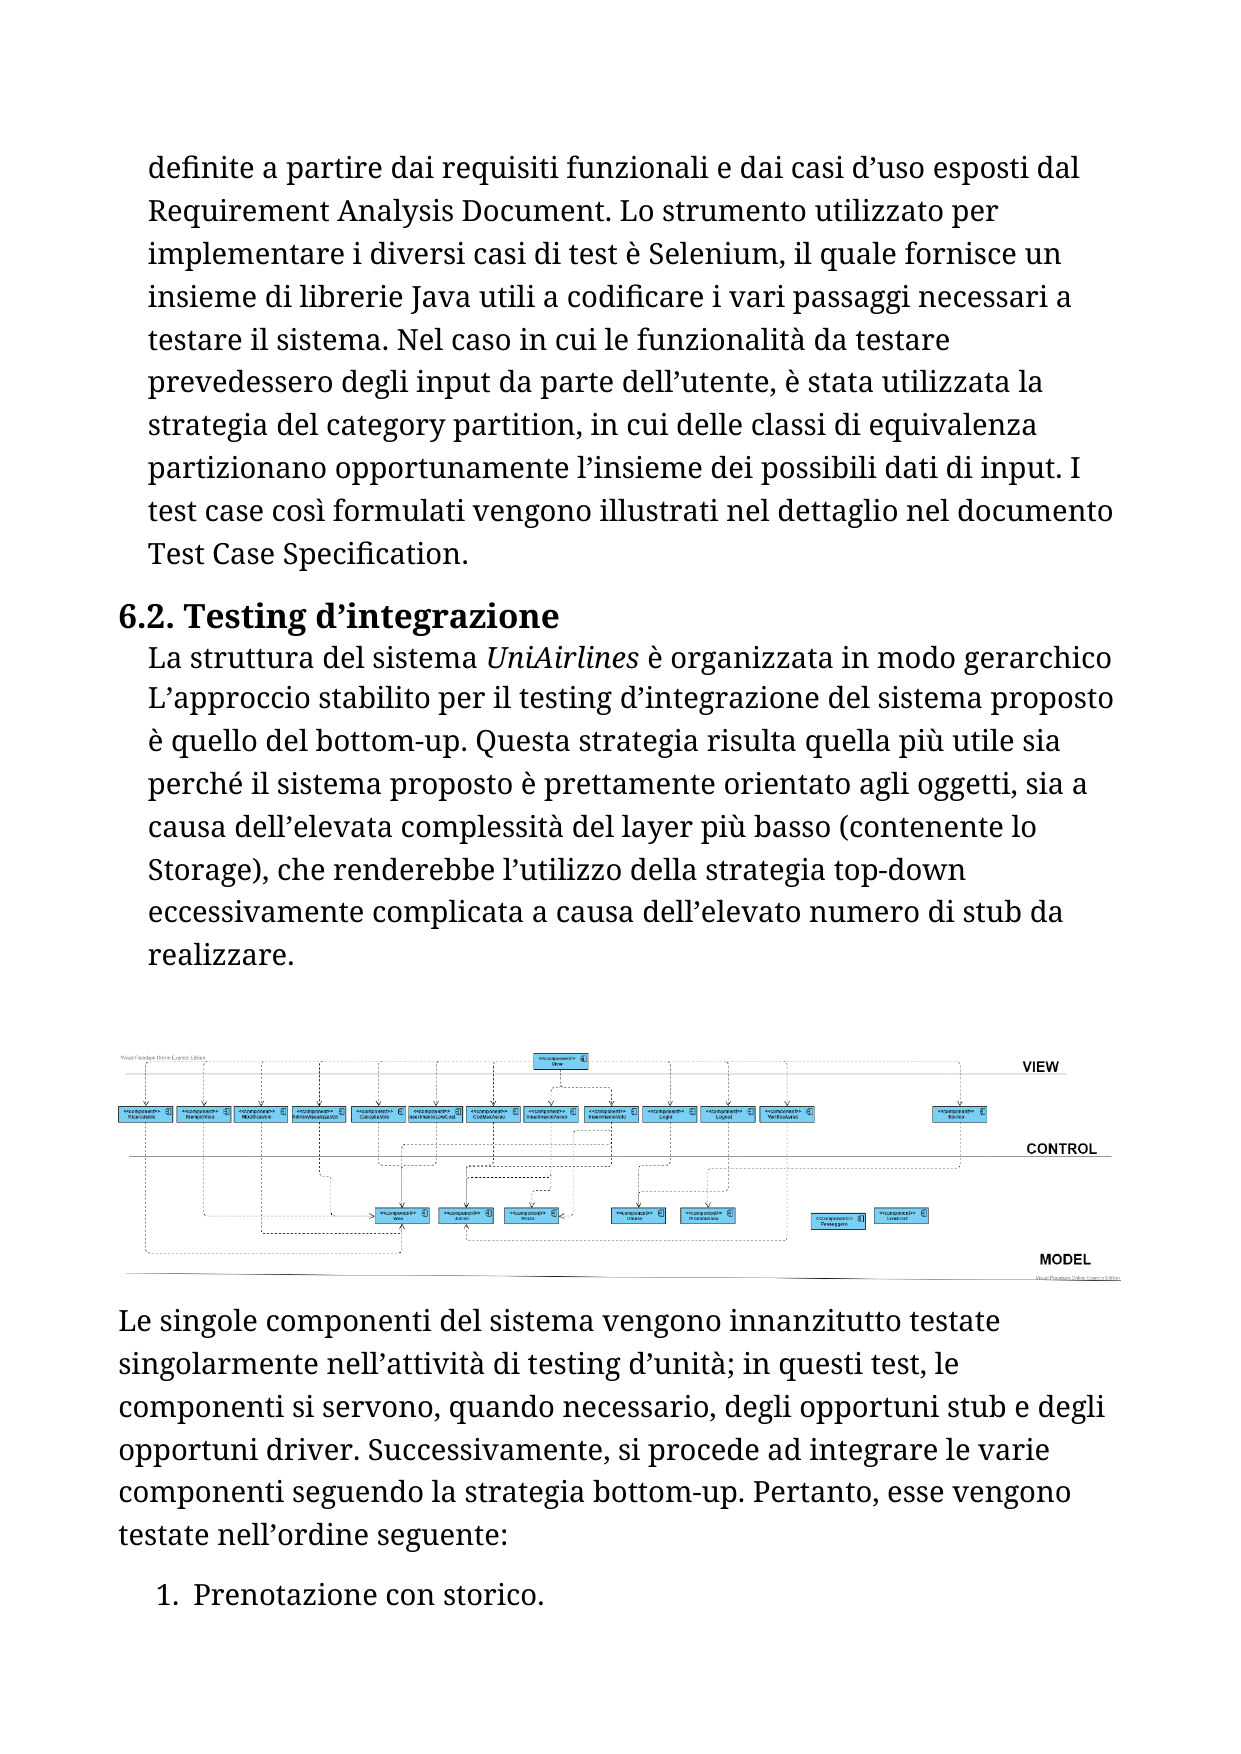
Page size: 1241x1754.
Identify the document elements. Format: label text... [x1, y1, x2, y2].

picture [118, 1053, 1122, 1282]
text L’approccio stabilito per il testing d’integrazione del sistema proposto è quello del bottom-up. Questa strategia risulta quella più utile sia perché il sistema proposto è prettamente orientato agli oggetti, sia a causa dell’elevata complessità del layer più basso (contenente lo Storage), che renderebbe l’utilizzo della strategia top-down eccessivamente complicata a causa dell’elevato numero di stub da realizzare. [148, 677, 1122, 974]
text 6.2. Testing d’integrazione [118, 592, 1122, 638]
list Prenotazione con storico. [156, 1574, 1122, 1613]
text La struttura del sistema UniAirlines è organizzata in modo gerarchico [148, 638, 1122, 677]
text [148, 148, 1122, 573]
text Le singole componenti del sistema vengono innanzitutto testate singolarmente nell’attività di testing d’unità; in questi test, le componenti si servono, quando necessario, degli opportuni stub e degli opportuni driver. Successivamente, si procede ad integrare le varie componenti seguendo la strategia bottom-up. Pertanto, esse vengono testate nell’ordine seguente: [118, 1300, 1122, 1554]
